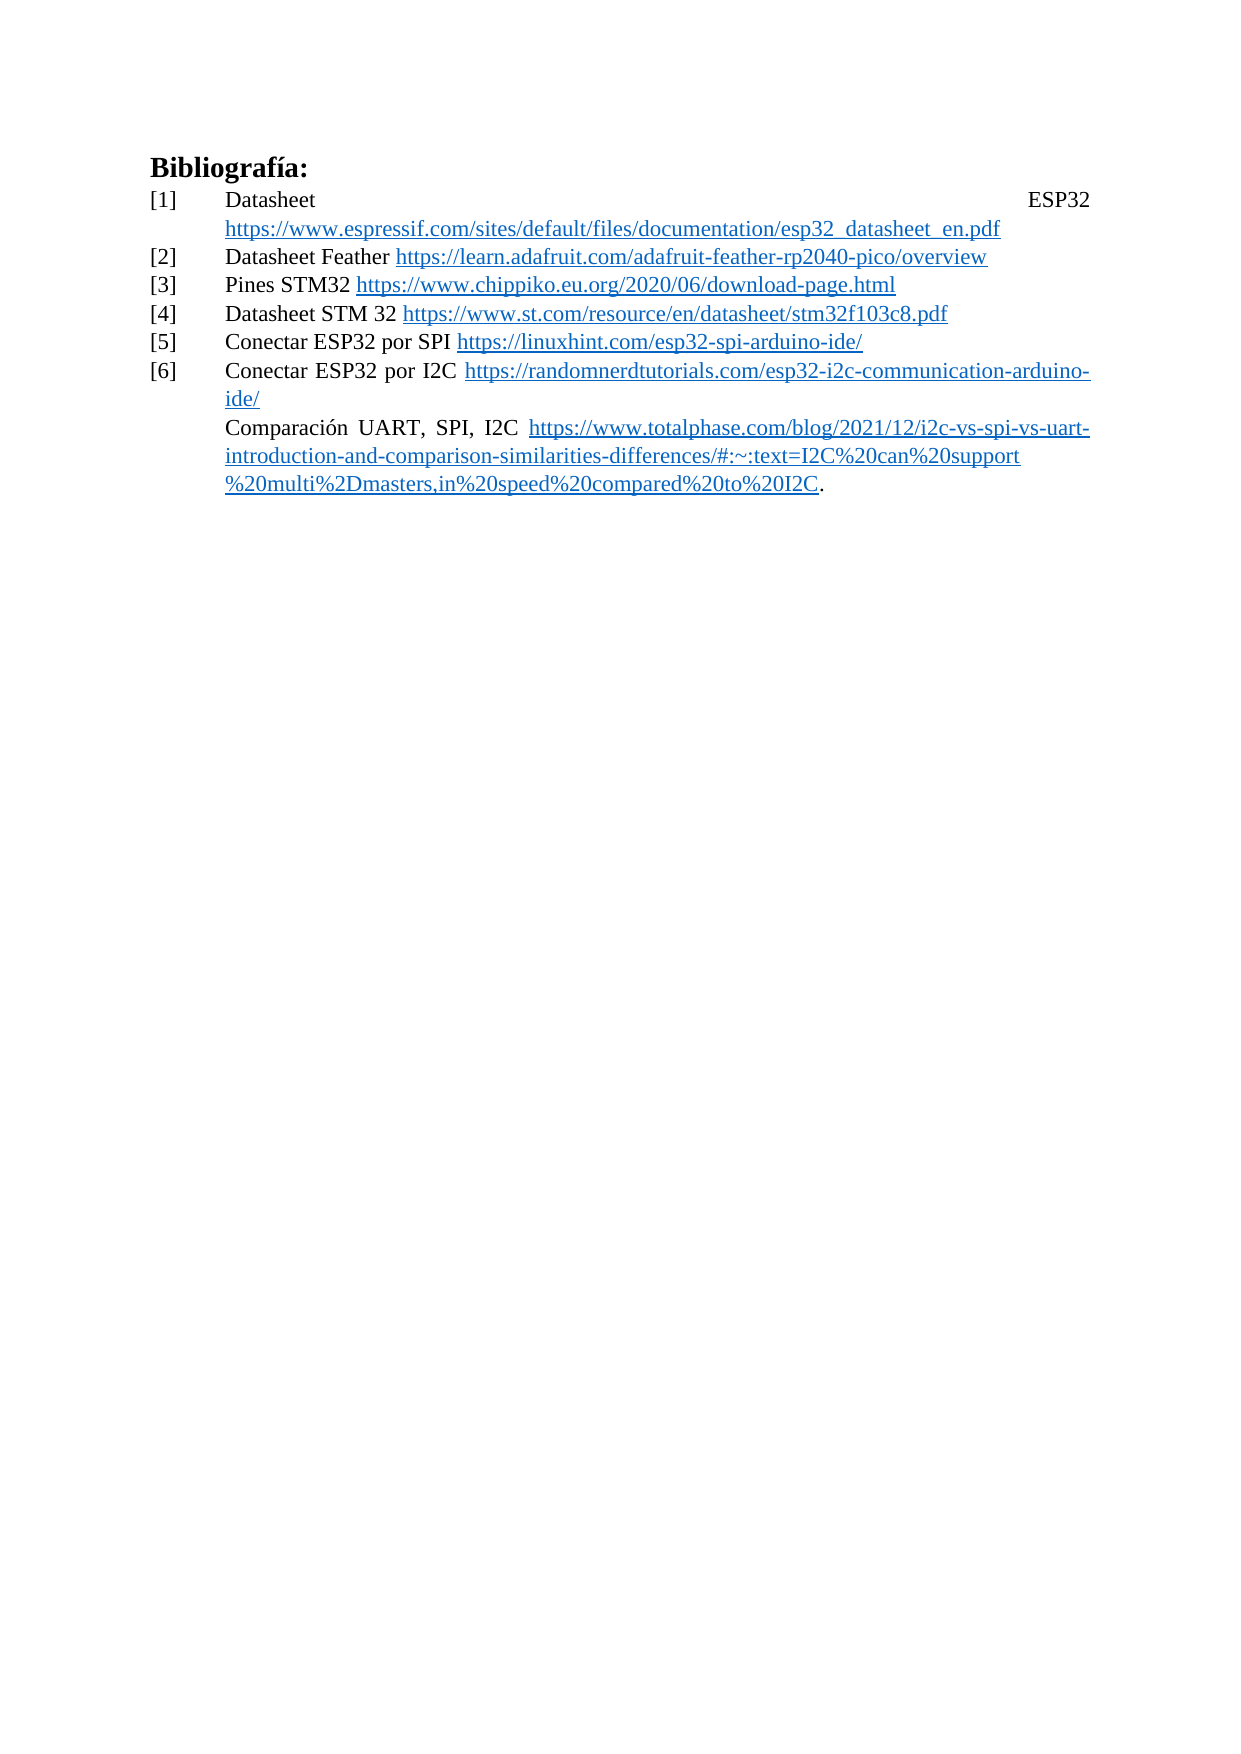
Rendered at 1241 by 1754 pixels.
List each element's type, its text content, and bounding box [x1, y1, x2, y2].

list Conectar ESP32 por I2C https://randomnerdtutorials.com/esp32-i2c-communication-arduino-ide/ [150, 357, 1090, 412]
list Pines STM32 https://www.chippiko.eu.org/2020/06/download-page.html [150, 271, 1090, 298]
list Datasheet STM 32 https://www.st.com/resource/en/datasheet/stm32f103c8.pdf [150, 300, 1090, 326]
list Datasheet Feather https://learn.adafruit.com/adafruit-feather-rp2040-pico/overview [150, 243, 1090, 269]
list Comparación UART, SPI, I2C https://www.totalphase.com/blog/2021/12/i2c-vs-spi-vs-uart-introduction-and-comparison-similarities-differences/#:~:text=I2C%20can%20support%20multi%2Dmasters,in%20speed%20compared%20to%20I2C. [225, 414, 1090, 497]
list Conectar ESP32 por SPI https://linuxhint.com/esp32-spi-arduino-ide/ [150, 328, 1090, 355]
list Datasheet ESP32 https://www.espressif.com/sites/default/files/documentation/esp32_datasheet_en.pdf [150, 186, 1090, 241]
subtitle Bibliografía: [150, 150, 1090, 183]
